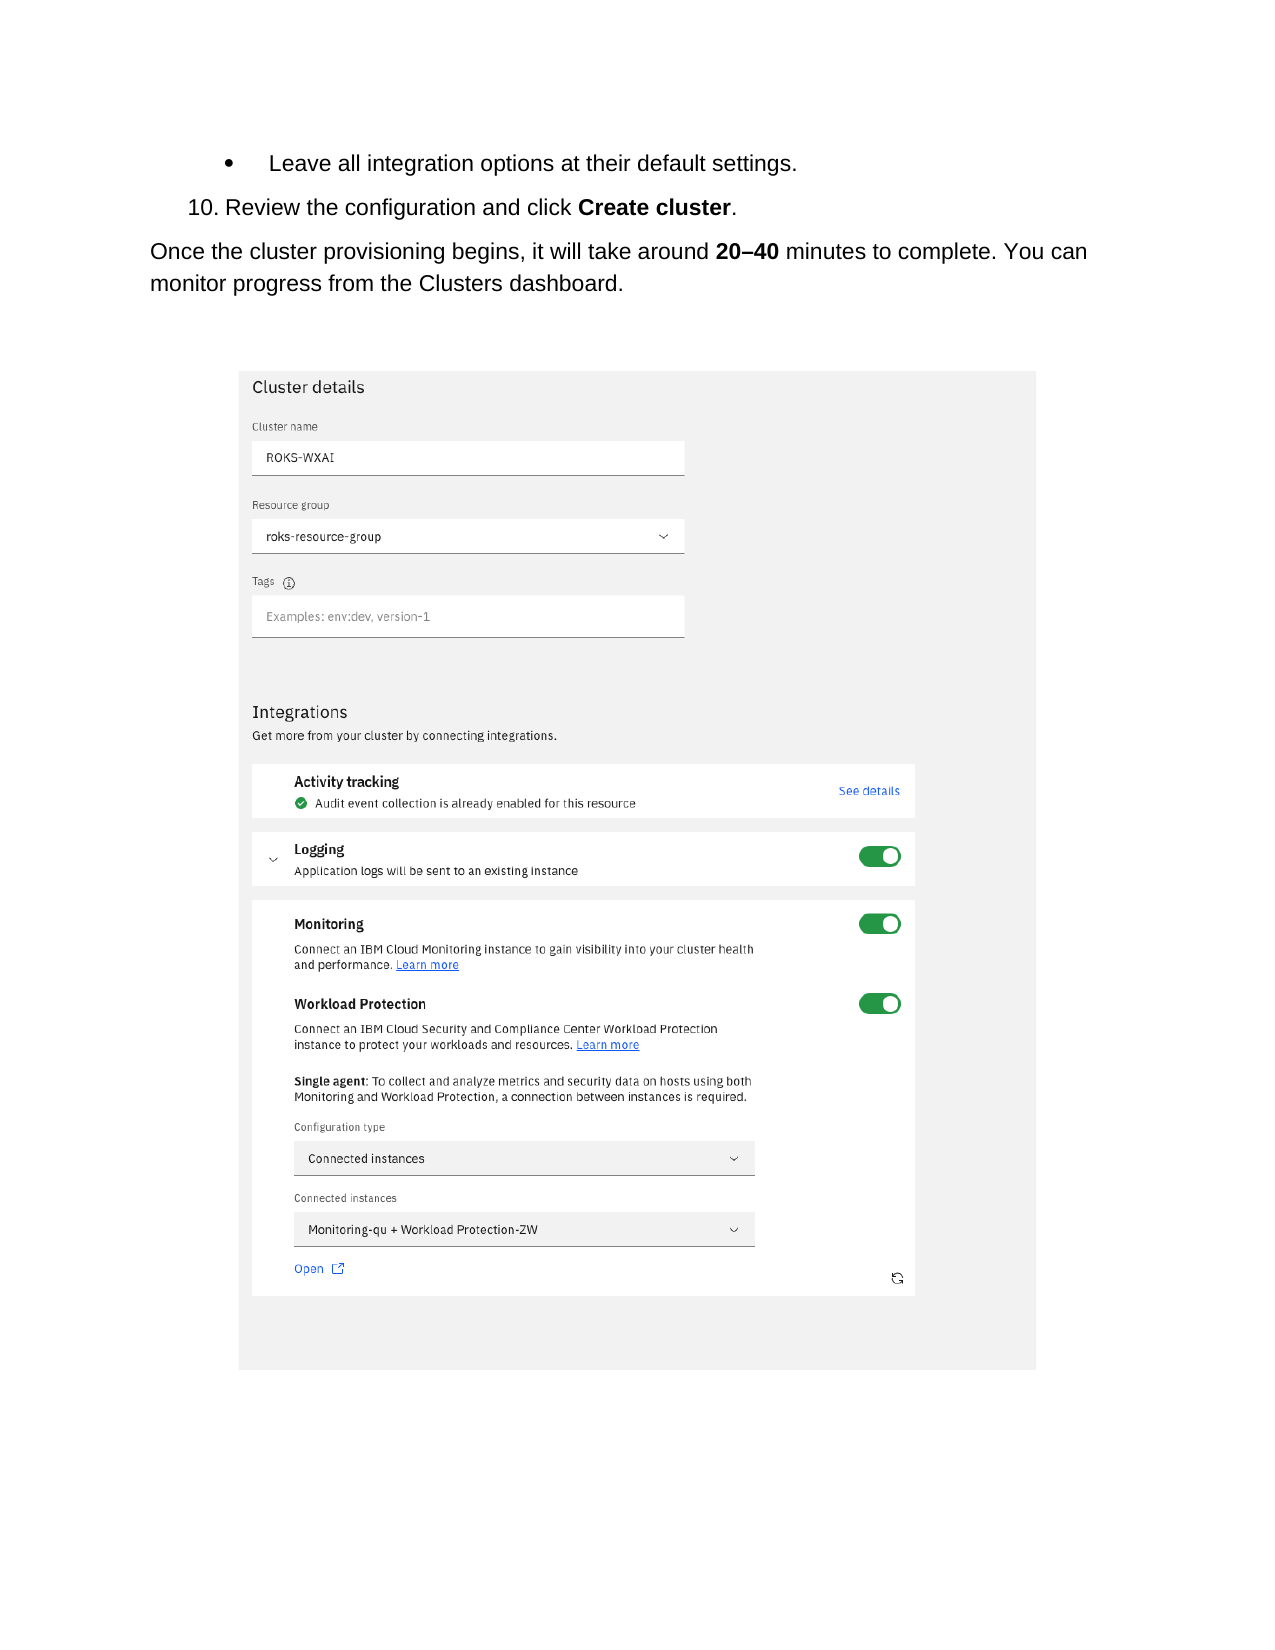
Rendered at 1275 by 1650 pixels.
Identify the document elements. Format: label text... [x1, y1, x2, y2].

list Review the configuration and click Create cluster. [187, 194, 1125, 220]
picture [238, 371, 1037, 1370]
text Once the cluster provisioning begins, it will take around 20–40 minutes to complete. You can monitor progress from the Clusters dashboard. [150, 238, 1125, 296]
list Leave all integration options at their default settings. [225, 150, 1125, 176]
